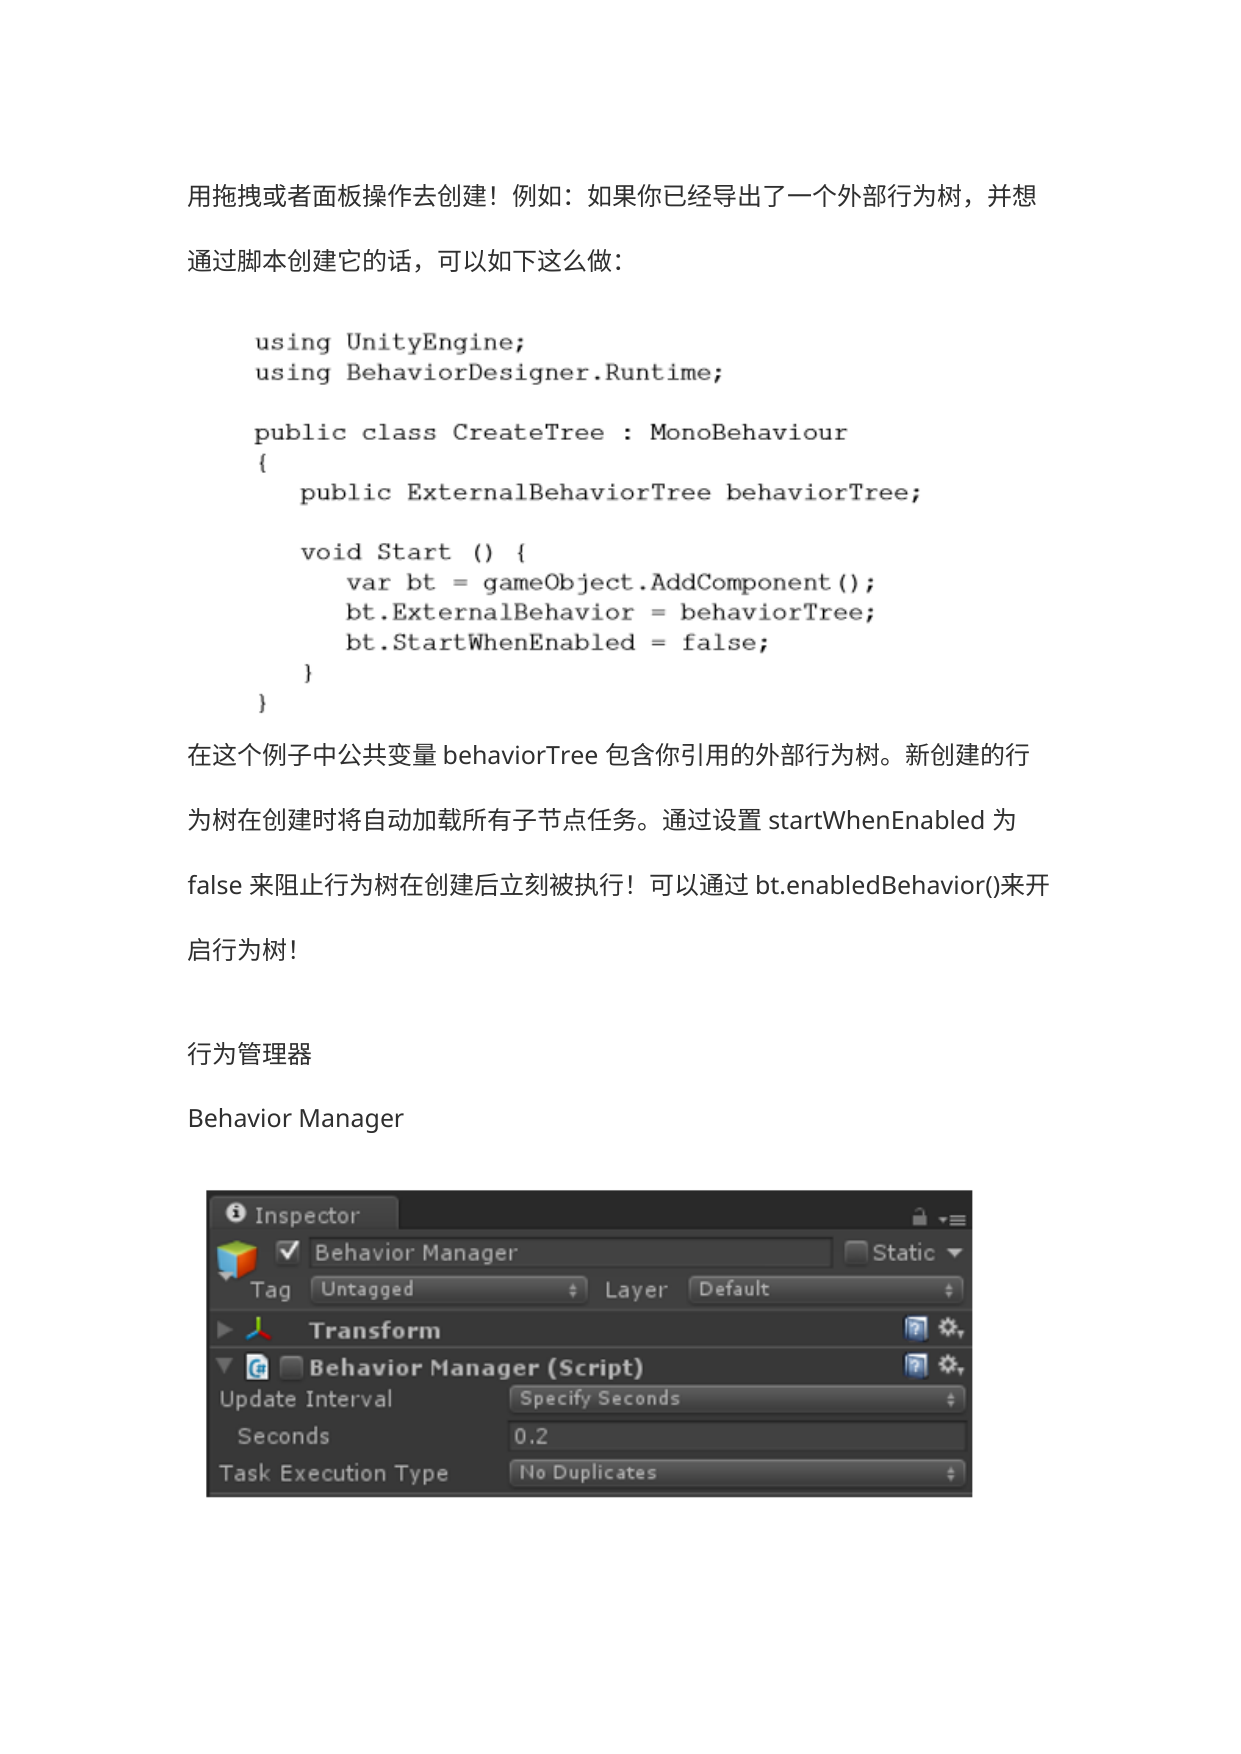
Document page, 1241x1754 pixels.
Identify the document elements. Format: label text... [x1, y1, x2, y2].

text 行为管理器 Behavior Manager [187, 1020, 1053, 1150]
picture [205, 1189, 973, 1499]
text 在这个例子中公共变量behaviorTree 包含你引用的外部行为树。新创建的行为树在创建时将自动加载所有子节点任务。通过设置 startWhenEnabled 为 false 来阻止行为树在创建后立刻被执行！可以通过 bt.enabledBehavior()来开启行为树！ [187, 721, 1053, 981]
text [187, 162, 1053, 292]
picture [247, 331, 931, 721]
